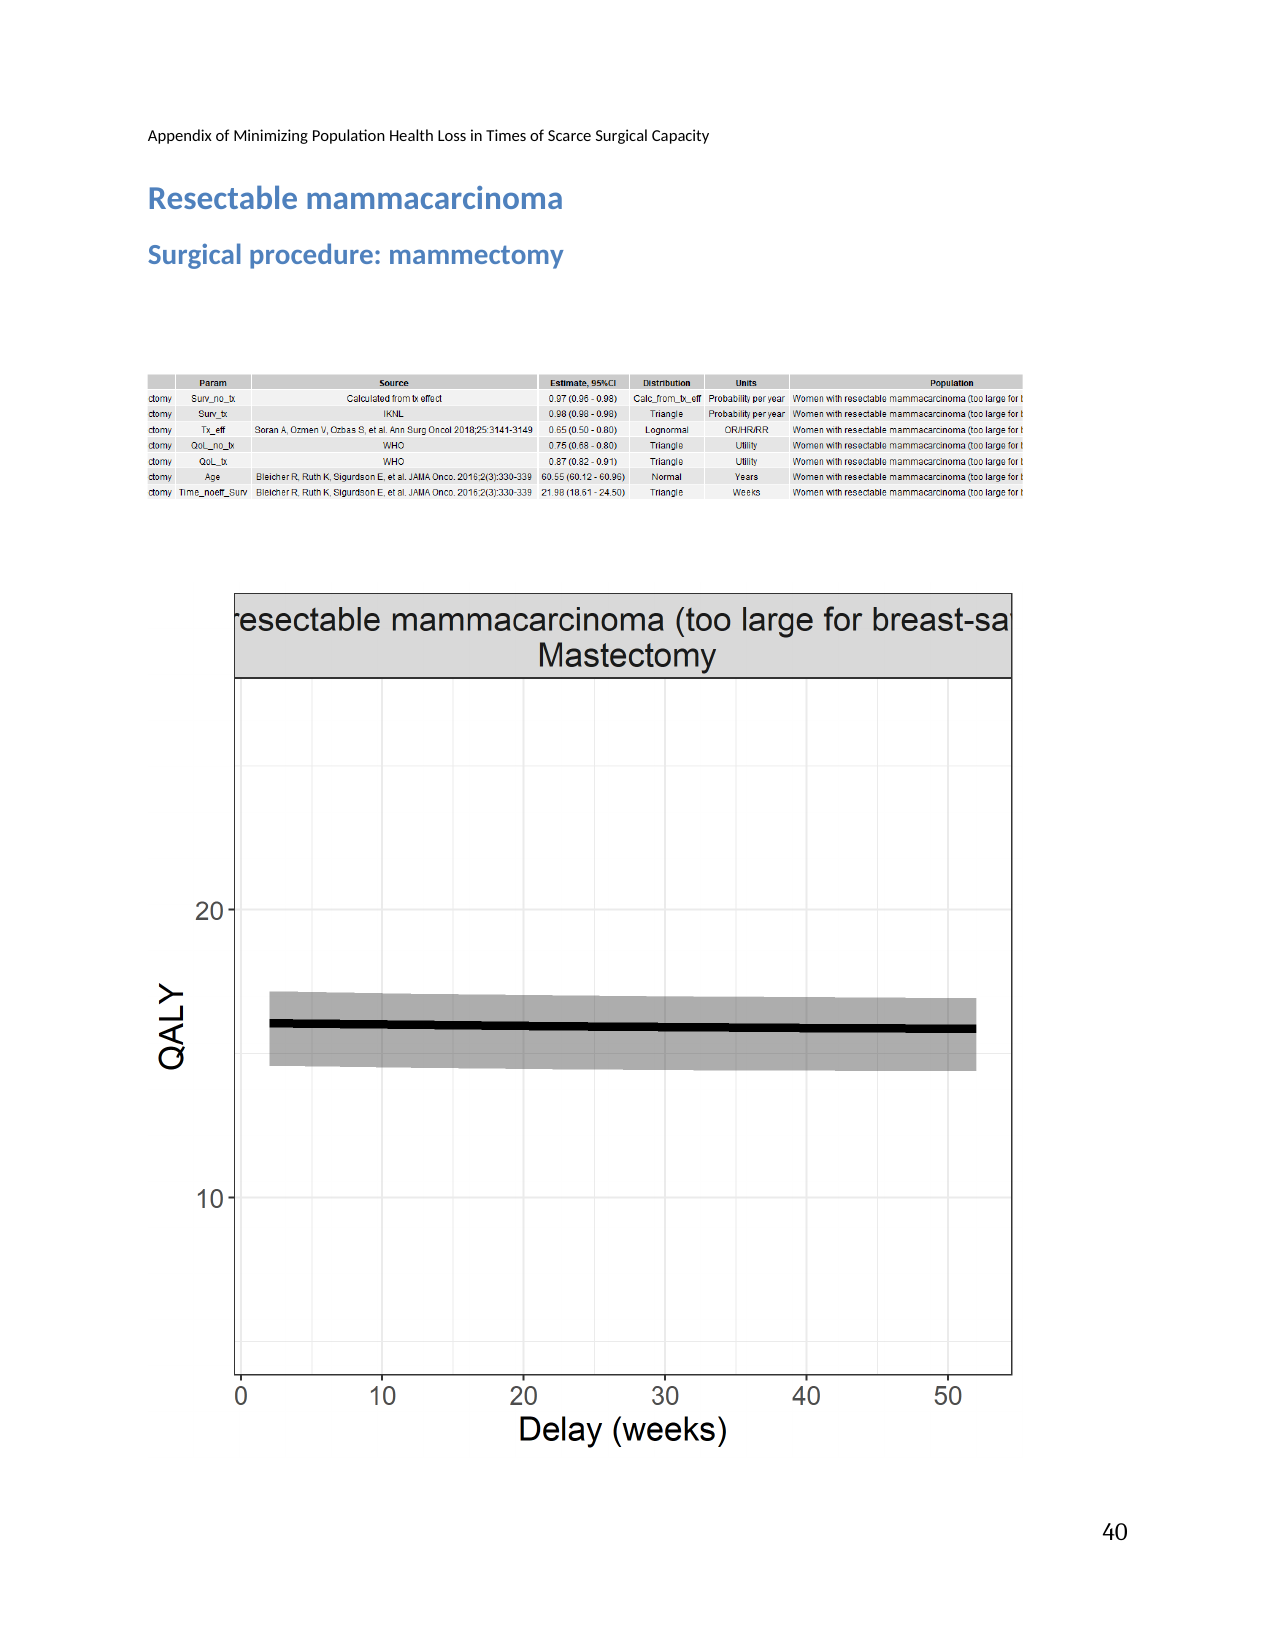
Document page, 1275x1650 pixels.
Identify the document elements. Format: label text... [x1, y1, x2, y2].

picture [147, 290, 1023, 1458]
subtitle Resectable mammacarcinoma [148, 177, 1127, 217]
text Surgical procedure: mammectomy [148, 236, 1127, 272]
